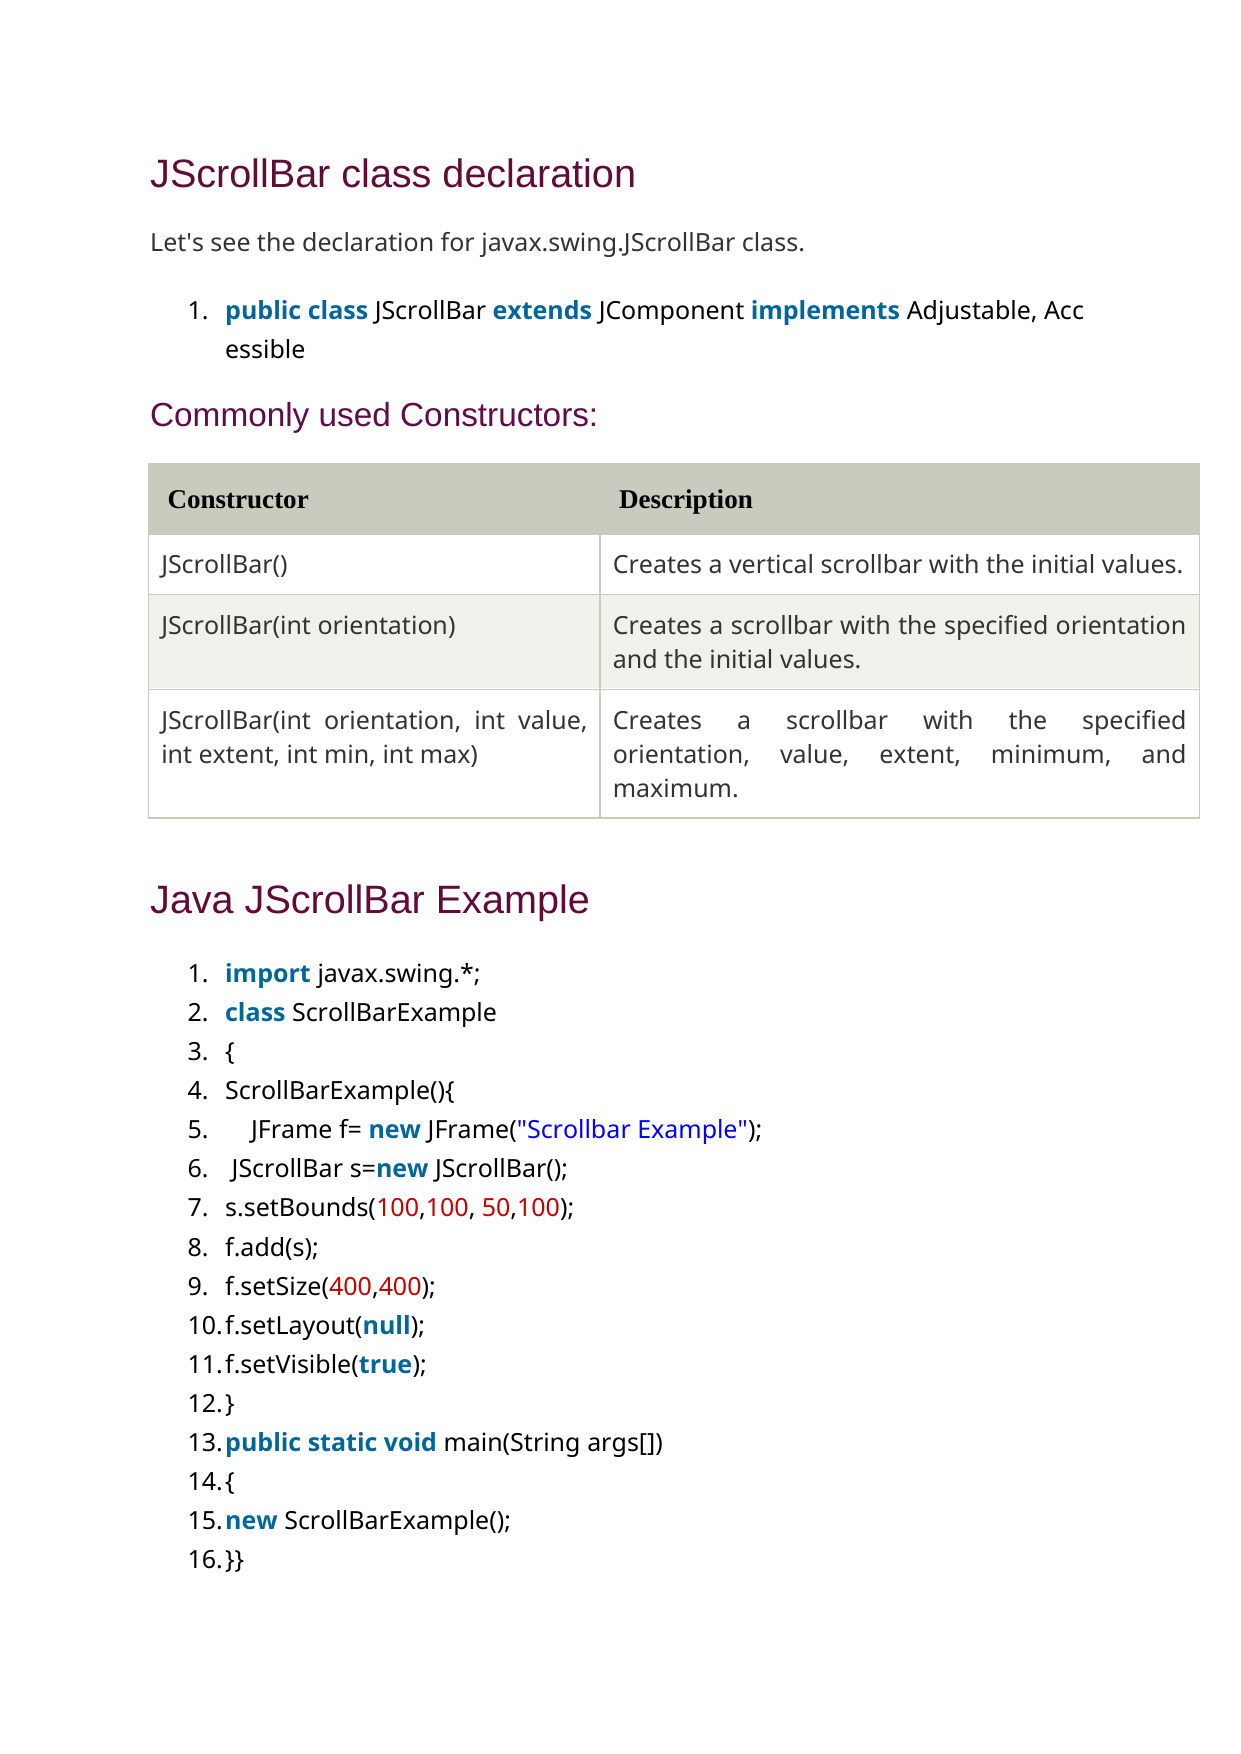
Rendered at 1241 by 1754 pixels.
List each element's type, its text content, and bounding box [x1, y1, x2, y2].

text Java JScrollBar Example [150, 876, 1090, 922]
list class ScrollBarExample [187, 990, 1090, 1029]
list public static void main(String args[]) [187, 1419, 1090, 1458]
table_cell JScrollBar() [149, 535, 599, 594]
list }} [187, 1537, 1090, 1576]
table_header Constructor [149, 465, 600, 533]
list JFrame f= new JFrame("Scrollbar Example"); [187, 1107, 1090, 1146]
list } [187, 1380, 1090, 1419]
list f.setVisible(true); [187, 1341, 1090, 1380]
list public class JScrollBar extends JComponent implements Adjustable, Accessible [187, 288, 1090, 366]
list f.setLayout(null); [187, 1302, 1090, 1341]
list { [187, 1029, 1090, 1068]
list import javax.swing.*; [187, 951, 1090, 990]
table_cell Creates a vertical scrollbar with the initial values. [601, 535, 1199, 594]
table_header Description [600, 465, 1199, 533]
text JScrollBar class declaration [150, 150, 1090, 196]
list { [187, 1458, 1090, 1498]
list f.setSize(400,400); [187, 1263, 1090, 1302]
table_cell Creates a scrollbar with the specified orientation and the initial values. [601, 595, 1199, 688]
list s.setBounds(100,100, 50,100); [187, 1185, 1090, 1224]
table_cell Creates a scrollbar with the specified orientation, value, extent, minimum, and maximum. [601, 690, 1199, 817]
list JScrollBar s=new JScrollBar(); [187, 1146, 1090, 1185]
text Let's see the declaration for javax.swing.JScrollBar class. [150, 225, 1090, 259]
list new ScrollBarExample(); [187, 1498, 1090, 1537]
table_cell JScrollBar(int orientation, int value, int extent, int min, int max) [149, 690, 599, 817]
list ScrollBarExample(){ [187, 1068, 1090, 1107]
text Commonly used Constructors: [150, 395, 1090, 434]
list f.add(s); [187, 1224, 1090, 1263]
table_cell JScrollBar(int orientation) [149, 595, 599, 688]
